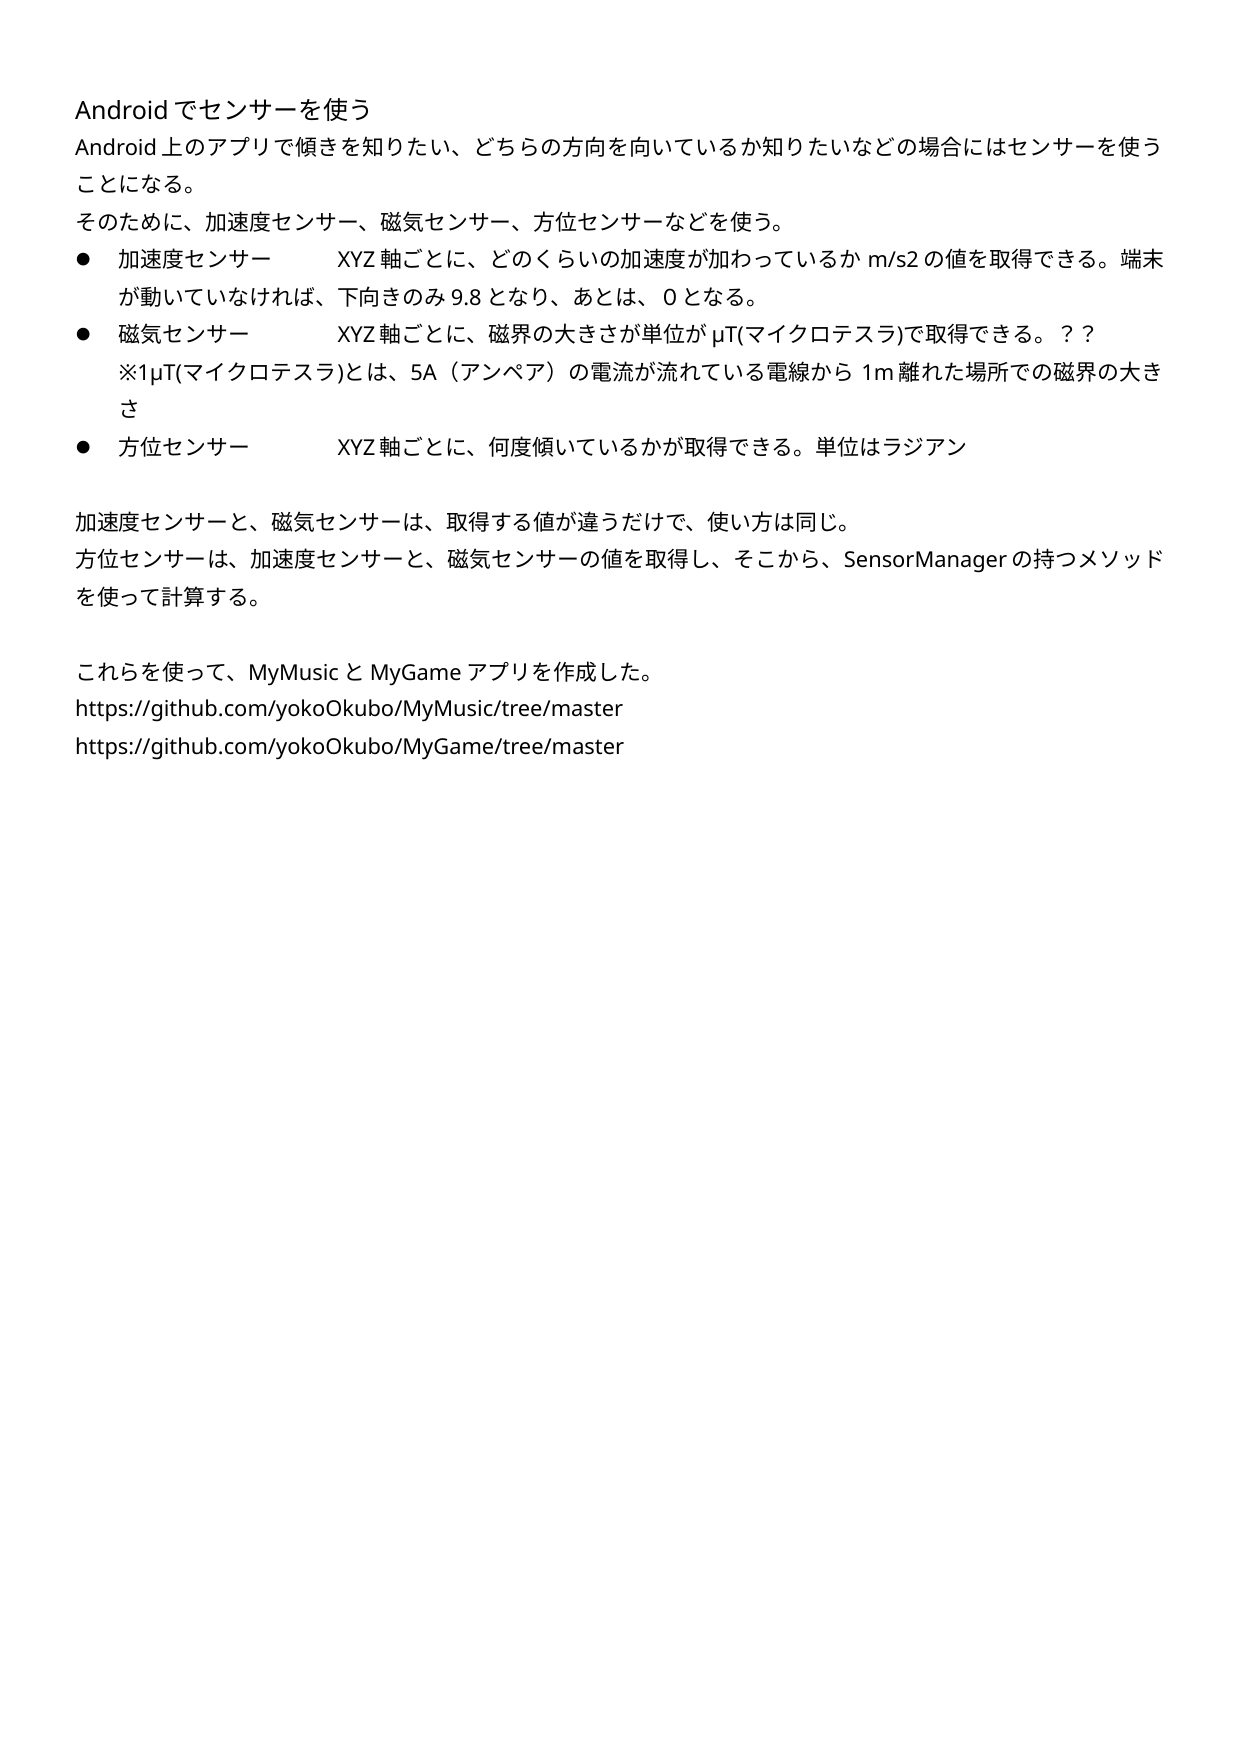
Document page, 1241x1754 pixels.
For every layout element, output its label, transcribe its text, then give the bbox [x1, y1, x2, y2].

text 加速度センサーと、磁気センサーは、取得する値が違うだけで、使い方は同じ。 [75, 502, 1165, 539]
text そのために、加速度センサー、磁気センサー、方位センサーなどを使う。 [75, 202, 1165, 239]
text これらを使って、MyMusicとMyGameアプリを作成した。 [75, 652, 1165, 689]
subtitle Androidでセンサーを使う [75, 89, 1165, 127]
text 方位センサーは、加速度センサーと、磁気センサーの値を取得し、そこから、SensorManagerの持つメソッドを使って計算する。 [75, 539, 1165, 614]
list 加速度センサー XYZ軸ごとに、どのくらいの加速度が加わっているかm/s2の値を取得できる。端末が動いていなければ、下向きのみ9.8となり、あとは、０となる。 [75, 239, 1165, 314]
list 方位センサー XYZ軸ごとに、何度傾いているかが取得できる。単位はラジアン [75, 427, 1165, 464]
text Android上のアプリで傾きを知りたい、どちらの方向を向いているか知りたいなどの場合にはセンサーを使うことになる。 [75, 127, 1165, 202]
list 磁気センサー XYZ軸ごとに、磁界の大きさが単位がμT(マイクロテスラ)で取得できる。？？ ※1μT(マイクロテスラ)とは、5A（アンペア）の電流が流れている電線から1m離れた場所での磁界の大きさ [75, 314, 1165, 427]
text https://github.com/yokoOkubo/MyGame/tree/master [75, 727, 1165, 764]
text https://github.com/yokoOkubo/MyMusic/tree/master [75, 689, 1165, 727]
